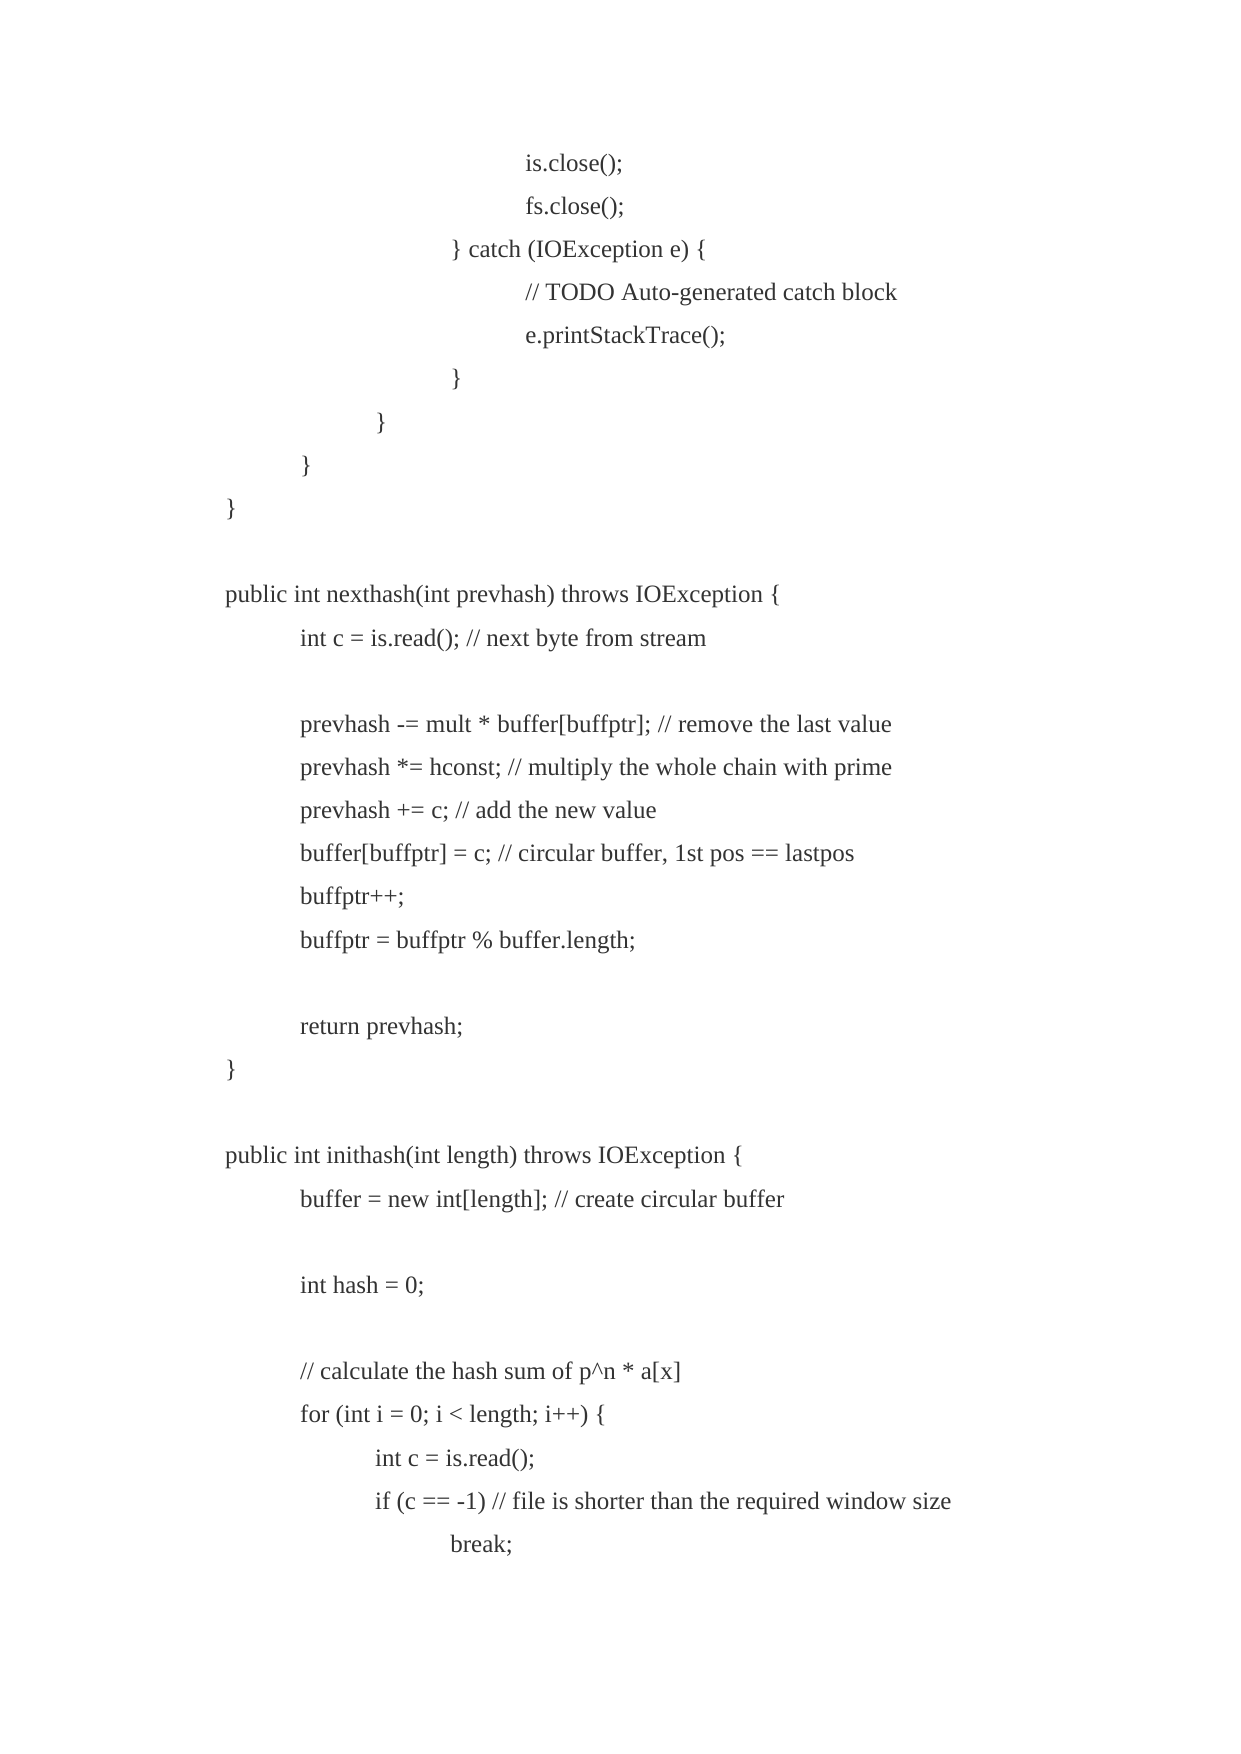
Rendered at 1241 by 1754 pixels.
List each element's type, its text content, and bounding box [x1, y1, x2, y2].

text } catch (IOException e) { [450, 234, 1105, 263]
text } [225, 1054, 1105, 1083]
text return prevhash; [300, 1011, 1105, 1040]
text } [450, 363, 1105, 392]
text buffptr = buffptr % buffer.length; [300, 925, 1105, 953]
text } [225, 493, 1105, 522]
text is.close(); [525, 148, 1105, 177]
text if (c == -1) // file is shorter than the required window size break; [375, 1486, 953, 1558]
text fs.close(); [525, 191, 1105, 220]
text // TODO Auto-generated catch block e.printStackTrace(); [525, 277, 899, 349]
text prevhash -= mult * buffer[buffptr]; // remove the last value prevhash *= hconst; // multiply the whole chain with prime prevhash += c; // add the new value [300, 709, 893, 824]
text } [300, 450, 1105, 478]
text public int inithash(int length) throws IOException { buffer = new int[length]; // create circular buffer [225, 1141, 785, 1212]
text // calculate the hash sum of p^n * a[x] for (int i = 0; i < length; i++) { [300, 1356, 683, 1428]
text public int nexthash(int prevhash) throws IOException { int c = is.read(); // next byte from stream [225, 579, 783, 651]
text int c = is.read(); [375, 1443, 1105, 1471]
text } [375, 407, 1105, 436]
text int hash = 0; [300, 1270, 1105, 1299]
text buffer[buffptr] = c; // circular buffer, 1st pos == lastpos buffptr++; [300, 838, 855, 910]
